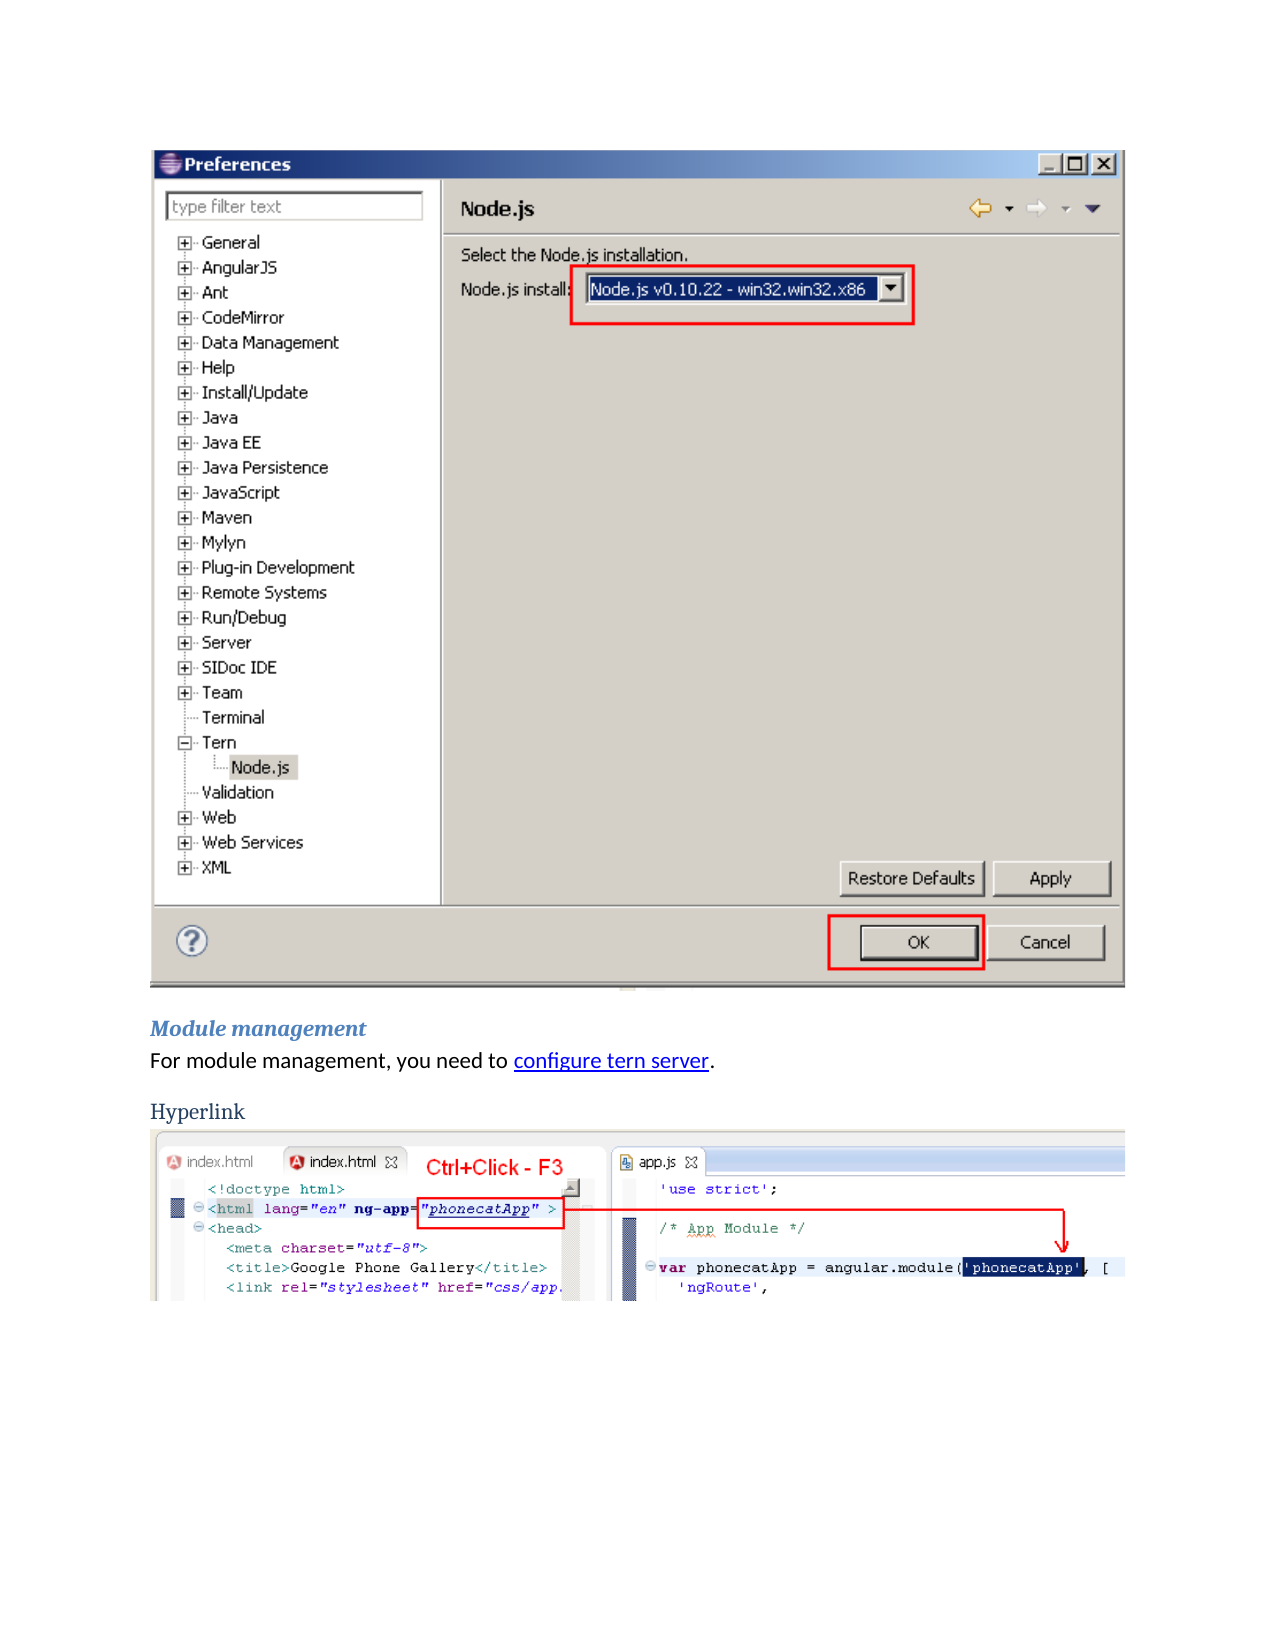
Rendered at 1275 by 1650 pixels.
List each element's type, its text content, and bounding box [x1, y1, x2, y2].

subtitle Module management [150, 1016, 1125, 1042]
picture [150, 1129, 1125, 1301]
text For module management, you need to configure tern server. [150, 1046, 1125, 1074]
picture [150, 150, 1125, 991]
subtitle Hyperlink [150, 1099, 1125, 1125]
